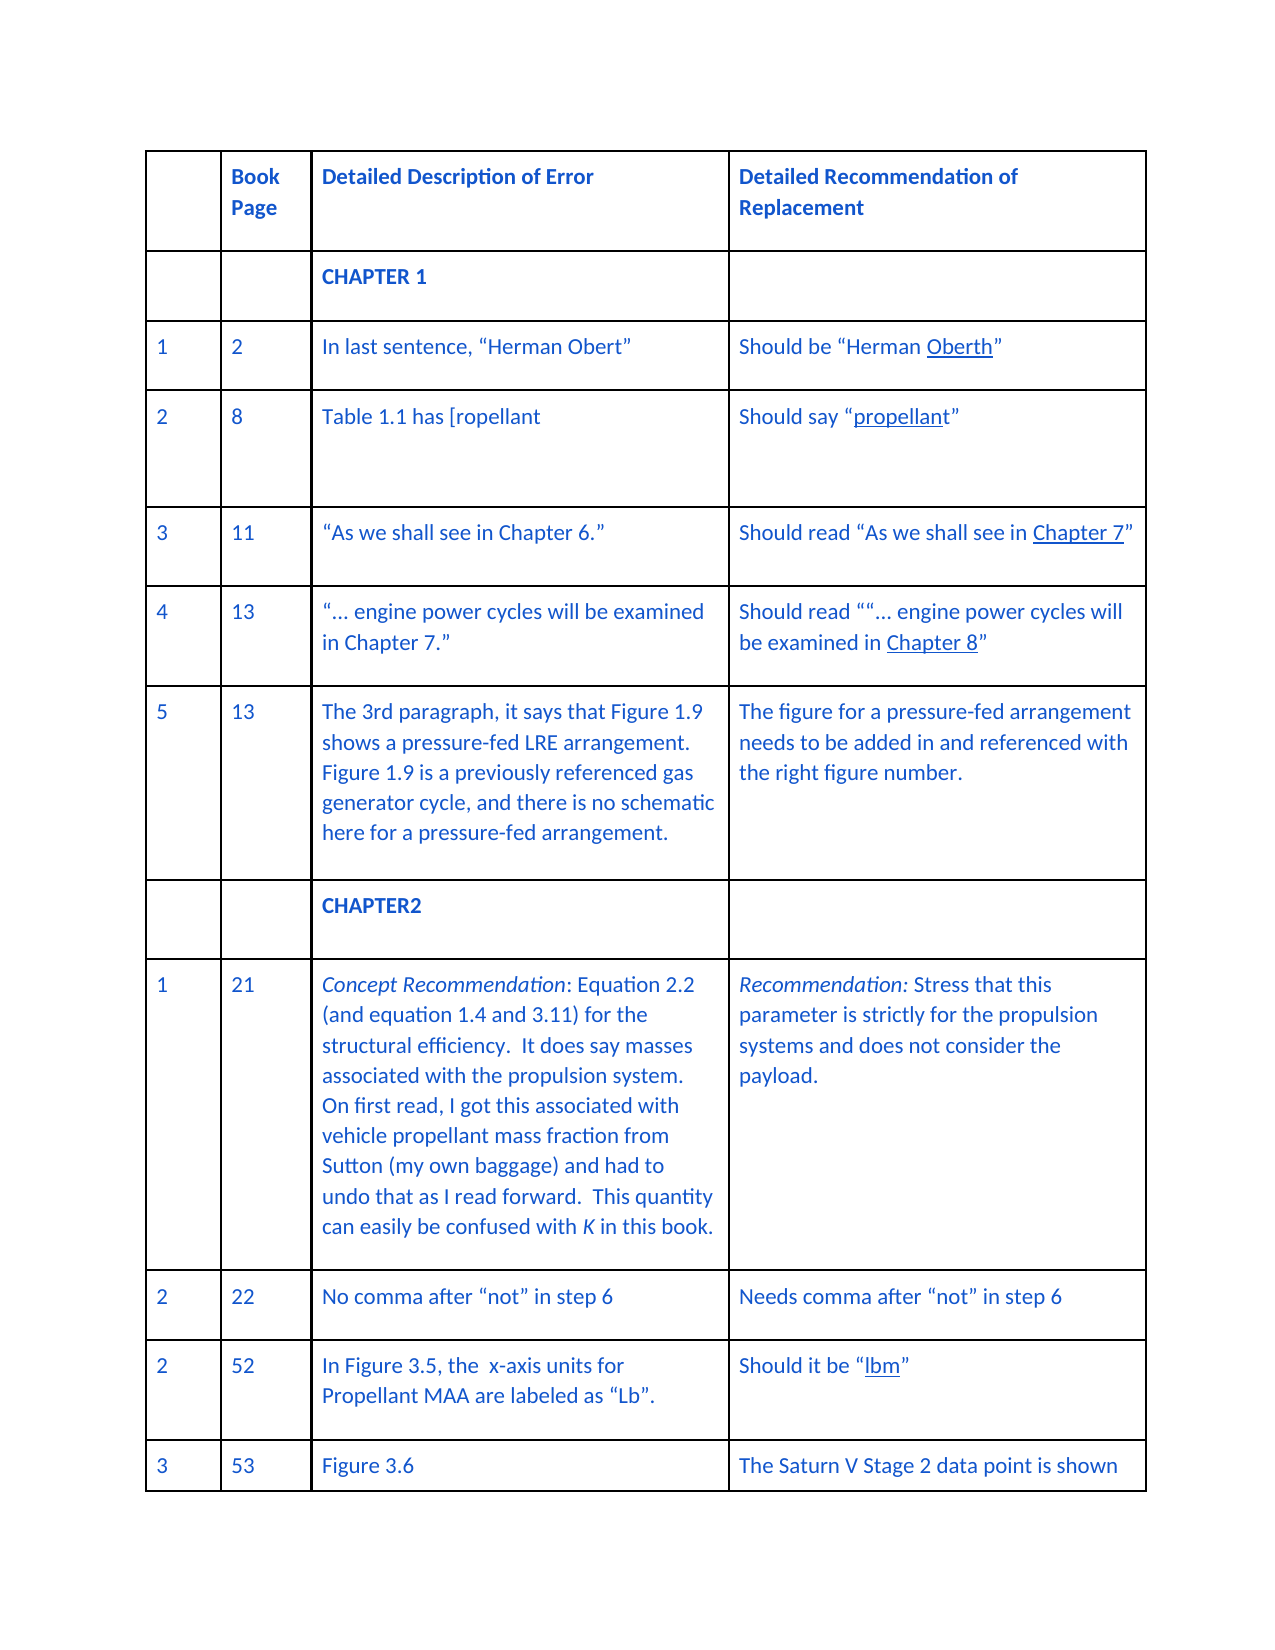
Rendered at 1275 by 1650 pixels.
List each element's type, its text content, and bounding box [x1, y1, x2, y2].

table_cell 8 [222, 391, 310, 506]
table_cell 2 [147, 1341, 220, 1439]
table_cell [730, 881, 1145, 958]
table_cell The Saturn V Stage 2 data point is shown two times. I think that the lower mass one should be stage 3 rather than stage 2. [730, 1441, 1145, 1490]
table_cell [147, 881, 220, 958]
table_cell In Figure 3.5, the x-axis units for Propellant MAA are labeled as “Lb”. [313, 1341, 728, 1439]
table_cell 21 [222, 960, 310, 1269]
table_cell “... engine power cycles will be examined in Chapter 7.” [313, 587, 728, 685]
table_cell 53 [222, 1441, 310, 1490]
table_cell [222, 252, 310, 319]
table_cell Should be “Herman Oberth” [730, 322, 1145, 389]
table_header Book Page [222, 152, 310, 250]
table_header Detailed Recommendation of Replacement [730, 152, 1145, 250]
table_cell Concept Recommendation: Equation 2.2 (and equation 1.4 and 3.11) for the structural efficiency. It does say masses associated with the propulsion system. On first read, I got this associated with vehicle propellant mass fraction from Sutton (my own baggage) and had to undo that as I read forward. This quantity can easily be confused with K in this book. [313, 960, 728, 1269]
table_cell Should read “As we shall see in Chapter 7” [730, 508, 1145, 585]
table_cell 5 [147, 687, 220, 879]
table_cell 2 [222, 322, 310, 389]
table_cell CHAPTER2 [313, 881, 728, 958]
table_cell Recommendation: Stress that this parameter is strictly for the propulsion systems and does not consider the payload. [730, 960, 1145, 1269]
table_cell 13 [222, 687, 310, 879]
table_header [147, 152, 220, 250]
table_cell Should read ““... engine power cycles will be examined in Chapter 8” [730, 587, 1145, 685]
table_cell Table 1.1 has [ropellant [313, 391, 728, 506]
table_cell 52 [222, 1341, 310, 1439]
table_cell 1 [147, 322, 220, 389]
table_cell Should it be “lbm” [730, 1341, 1145, 1439]
table_cell In last sentence, “Herman Obert” [313, 322, 728, 389]
table_cell 3 [147, 508, 220, 585]
table_cell [147, 252, 220, 319]
table_cell 13 [222, 587, 310, 685]
table_cell 11 [222, 508, 310, 585]
table_cell [730, 252, 1145, 319]
table_cell CHAPTER 1 [313, 252, 728, 319]
table_cell 2 [147, 1271, 220, 1339]
table_cell No comma after “not” in step 6 [313, 1271, 728, 1339]
table_cell 4 [147, 587, 220, 685]
table_cell The figure for a pressure-fed arrangement needs to be added in and referenced with the right figure number. [730, 687, 1145, 879]
table_cell Should say “propellant” [730, 391, 1145, 506]
table_cell “As we shall see in Chapter 6.” [313, 508, 728, 585]
table_cell 2 [147, 391, 220, 506]
table_cell The 3rd paragraph, it says that Figure 1.9 shows a pressure-fed LRE arrangement. Figure 1.9 is a previously referenced gas generator cycle, and there is no schematic here for a pressure-fed arrangement. [313, 687, 728, 879]
table_cell [222, 881, 310, 958]
table_cell Needs comma after “not” in step 6 [730, 1271, 1145, 1339]
table_cell 3 [147, 1441, 220, 1490]
table_cell 1 [147, 960, 220, 1269]
table_header Detailed Description of Error [313, 152, 728, 250]
table_cell Figure 3.6 [313, 1441, 728, 1490]
table_cell 22 [222, 1271, 310, 1339]
